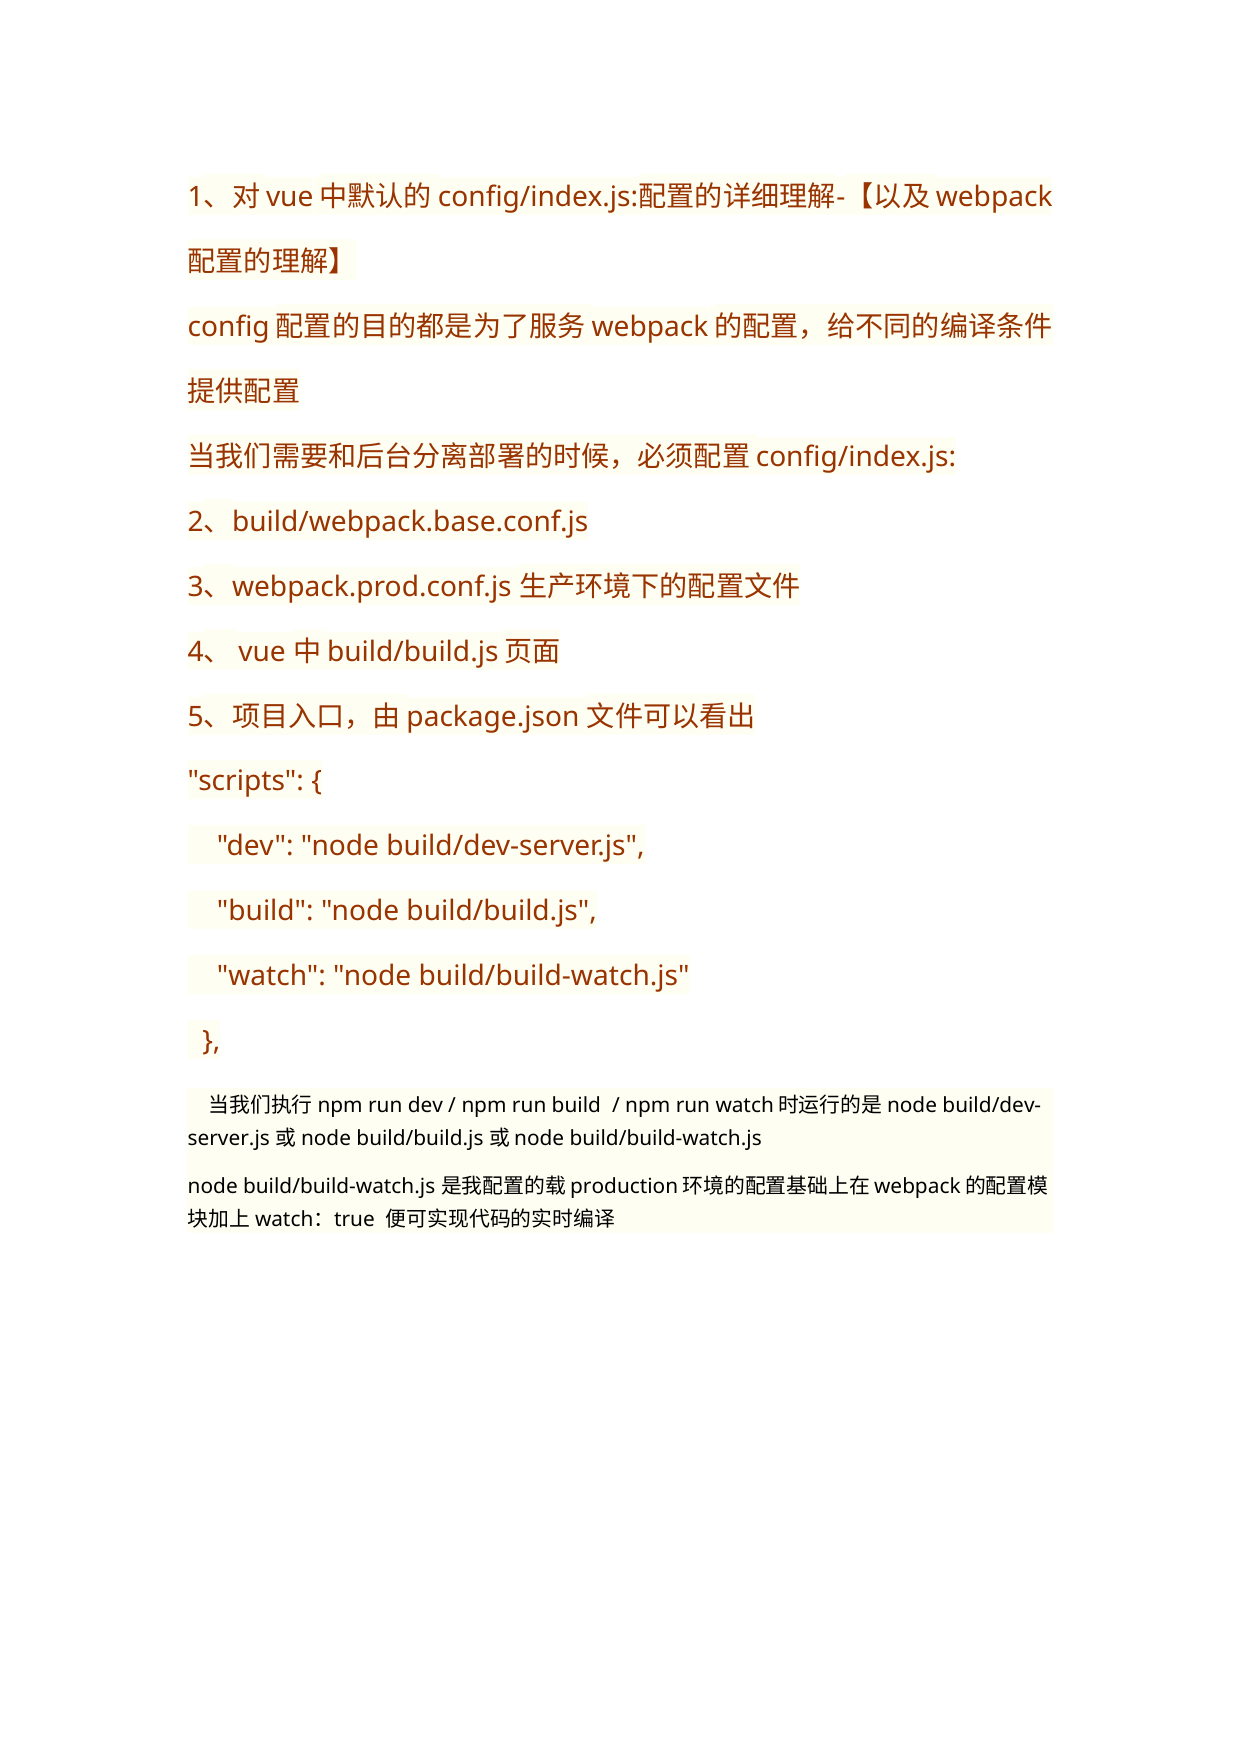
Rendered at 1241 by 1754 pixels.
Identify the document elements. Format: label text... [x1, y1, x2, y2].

text 当我们需要和后台分离部署的时候，必须配置config/index.js: [187, 422, 1053, 487]
text config配置的目的都是为了服务webpack的配置，给不同的编译条件提供配置 [187, 292, 1053, 422]
text "watch": "node build/build-watch.js" [187, 942, 1053, 1007]
text 2、build/webpack.base.conf.js [187, 487, 1053, 552]
text 5、项目入口，由package.json 文件可以看出 [187, 682, 1053, 747]
text "scripts": { [187, 747, 1053, 812]
text }, [187, 1007, 1053, 1072]
text "build": "node build/build.js", [187, 877, 1053, 942]
text "dev": "node build/dev-server.js", [187, 812, 1053, 877]
text 当我们执行 npm run dev / npm run build / npm run watch时运行的是 node build/dev-server.js 或 node build/build.js 或node build/build-watch.js [187, 1088, 1053, 1153]
text node build/build-watch.js 是我配置的载production环境的配置基础上在webpack的配置模块加上 watch：true 便可实现代码的实时编译 [187, 1168, 1053, 1233]
text 4、 vue 中build/build.js页面 [187, 617, 1053, 682]
text 1、对vue中默认的config/index.js:配置的详细理解-【以及webpack配置的理解】 [187, 162, 1053, 292]
text 3、webpack.prod.conf.js 生产环境下的配置文件 [187, 552, 1053, 617]
